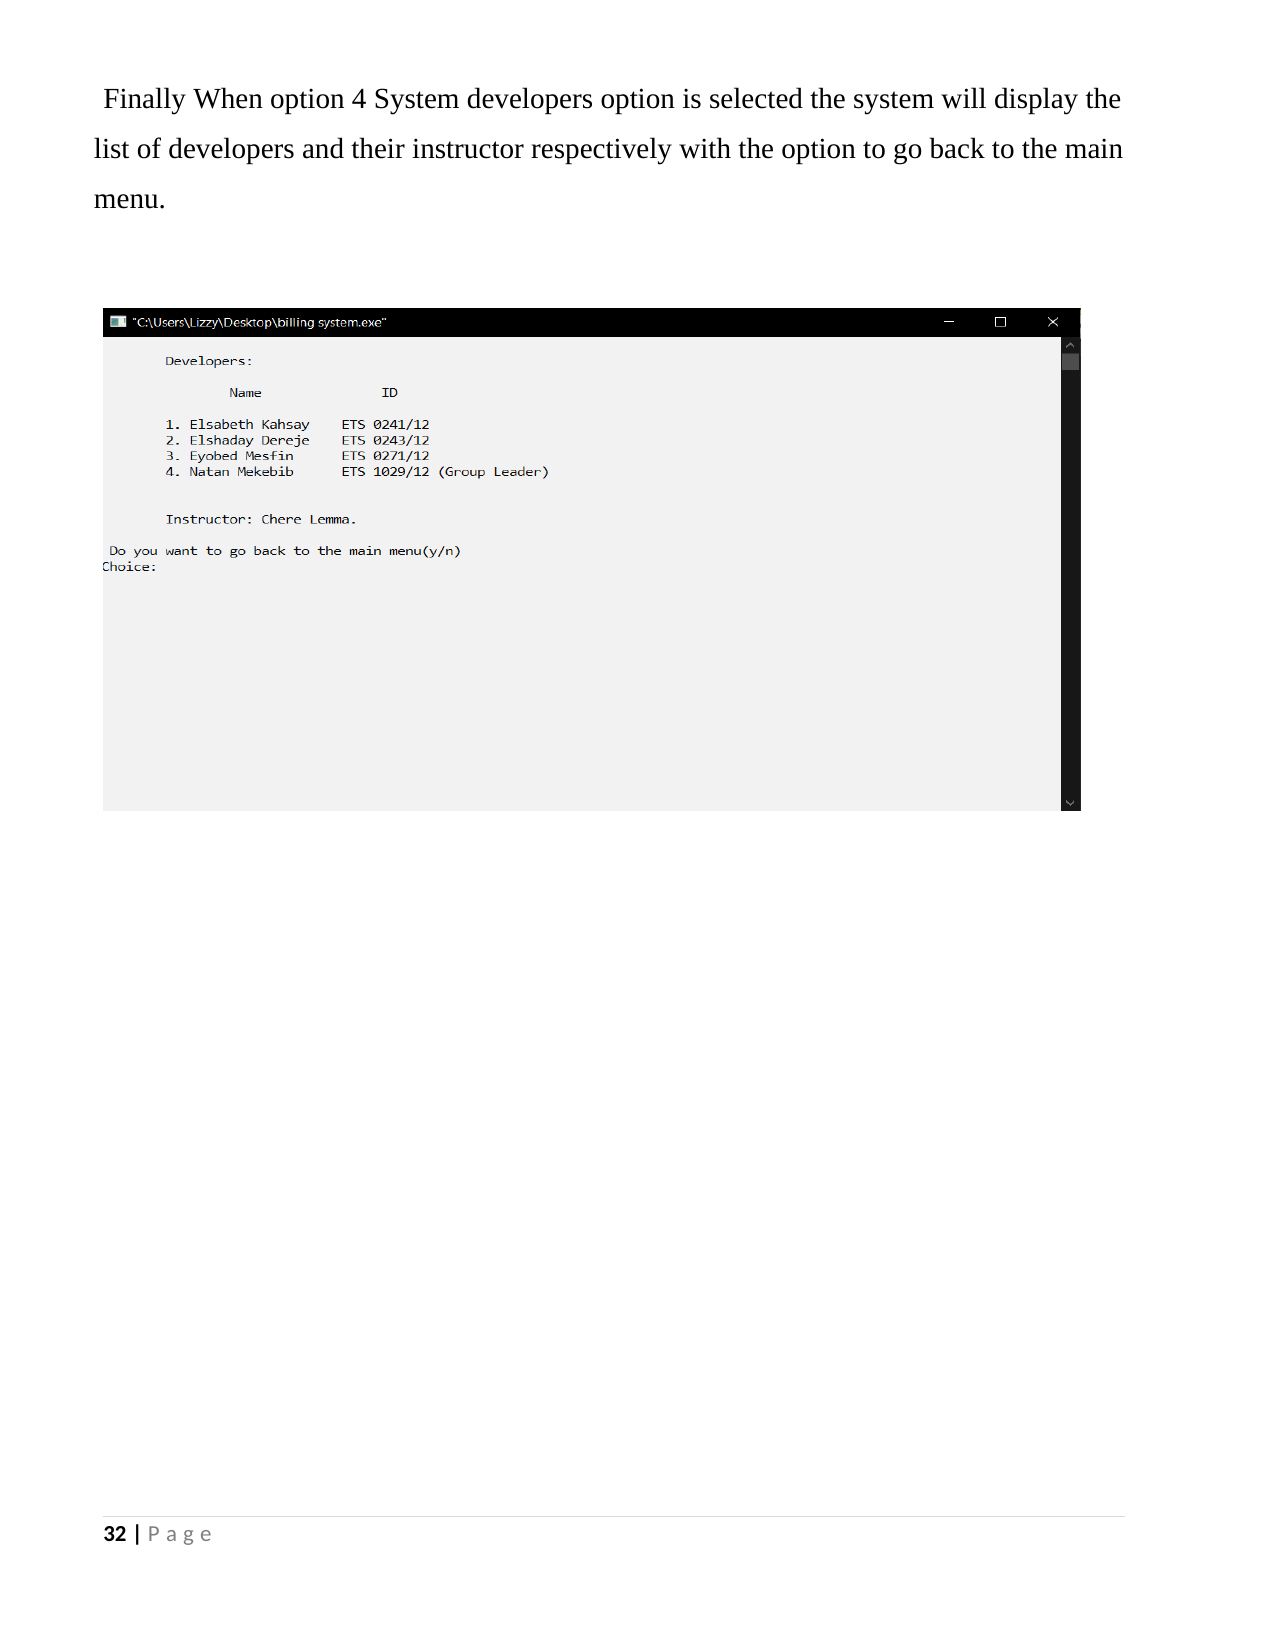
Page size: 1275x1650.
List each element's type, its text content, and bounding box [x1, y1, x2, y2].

picture [103, 308, 1081, 811]
text Finally When option 4 System developers option is selected the system will display the list of developers and their instructor respectively with the option to go back to the main menu. [94, 81, 1125, 215]
